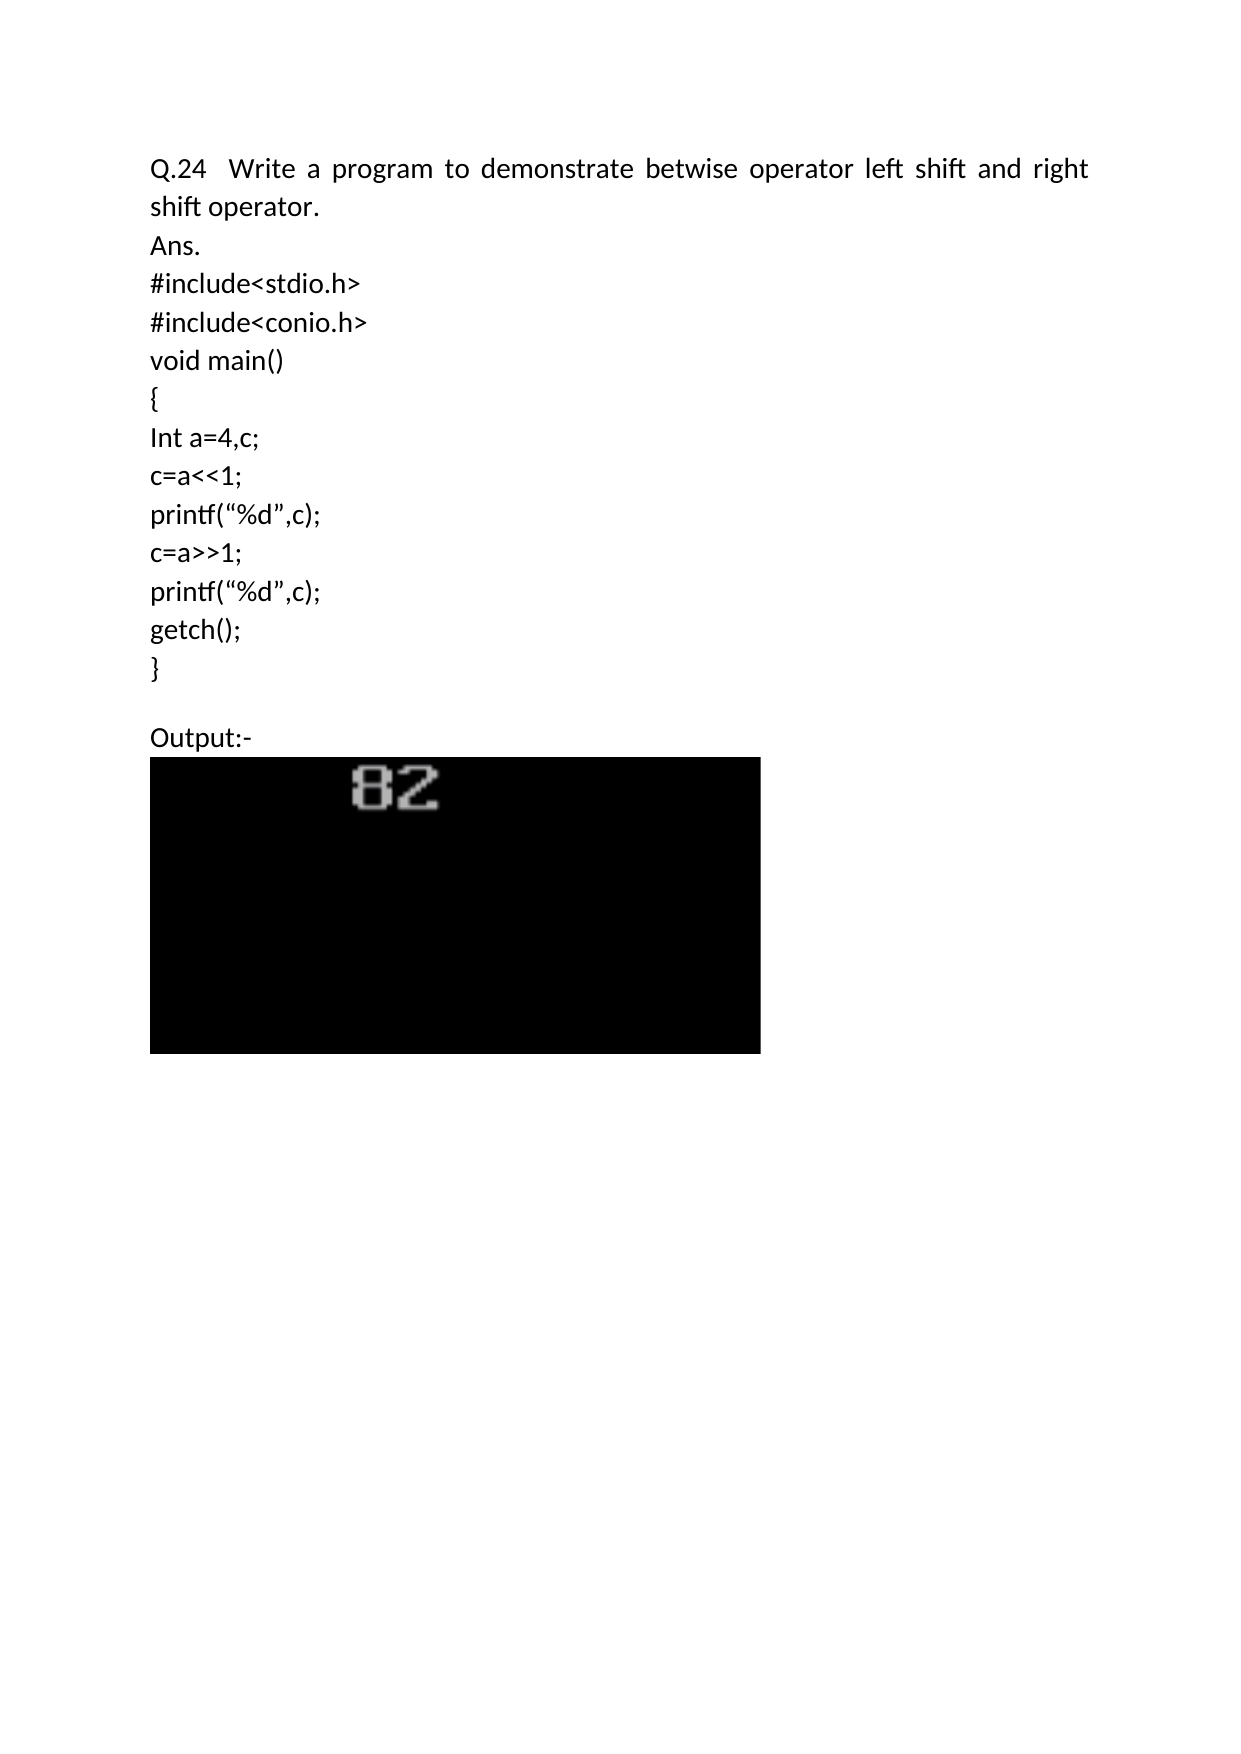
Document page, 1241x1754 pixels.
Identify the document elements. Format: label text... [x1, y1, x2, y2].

text Ans. [150, 227, 1090, 262]
picture [150, 757, 761, 1054]
text #include<stdio.h> [150, 265, 1090, 301]
text printf(“%d”,c); [150, 496, 1090, 532]
text void main() [150, 342, 1090, 378]
text { [150, 381, 1090, 416]
text c=a>>1; [150, 534, 1090, 570]
text #include<conio.h> [150, 304, 1090, 339]
text Output:- [150, 719, 1090, 755]
text getch(); [150, 611, 1090, 647]
text c=a<<1; [150, 457, 1090, 493]
text printf(“%d”,c); [150, 573, 1090, 608]
text Int a=4,c; [150, 419, 1090, 455]
text Q.24 Write a program to demonstrate betwise operator left shift and right shift operator. [150, 150, 1090, 224]
text } [150, 650, 1090, 717]
